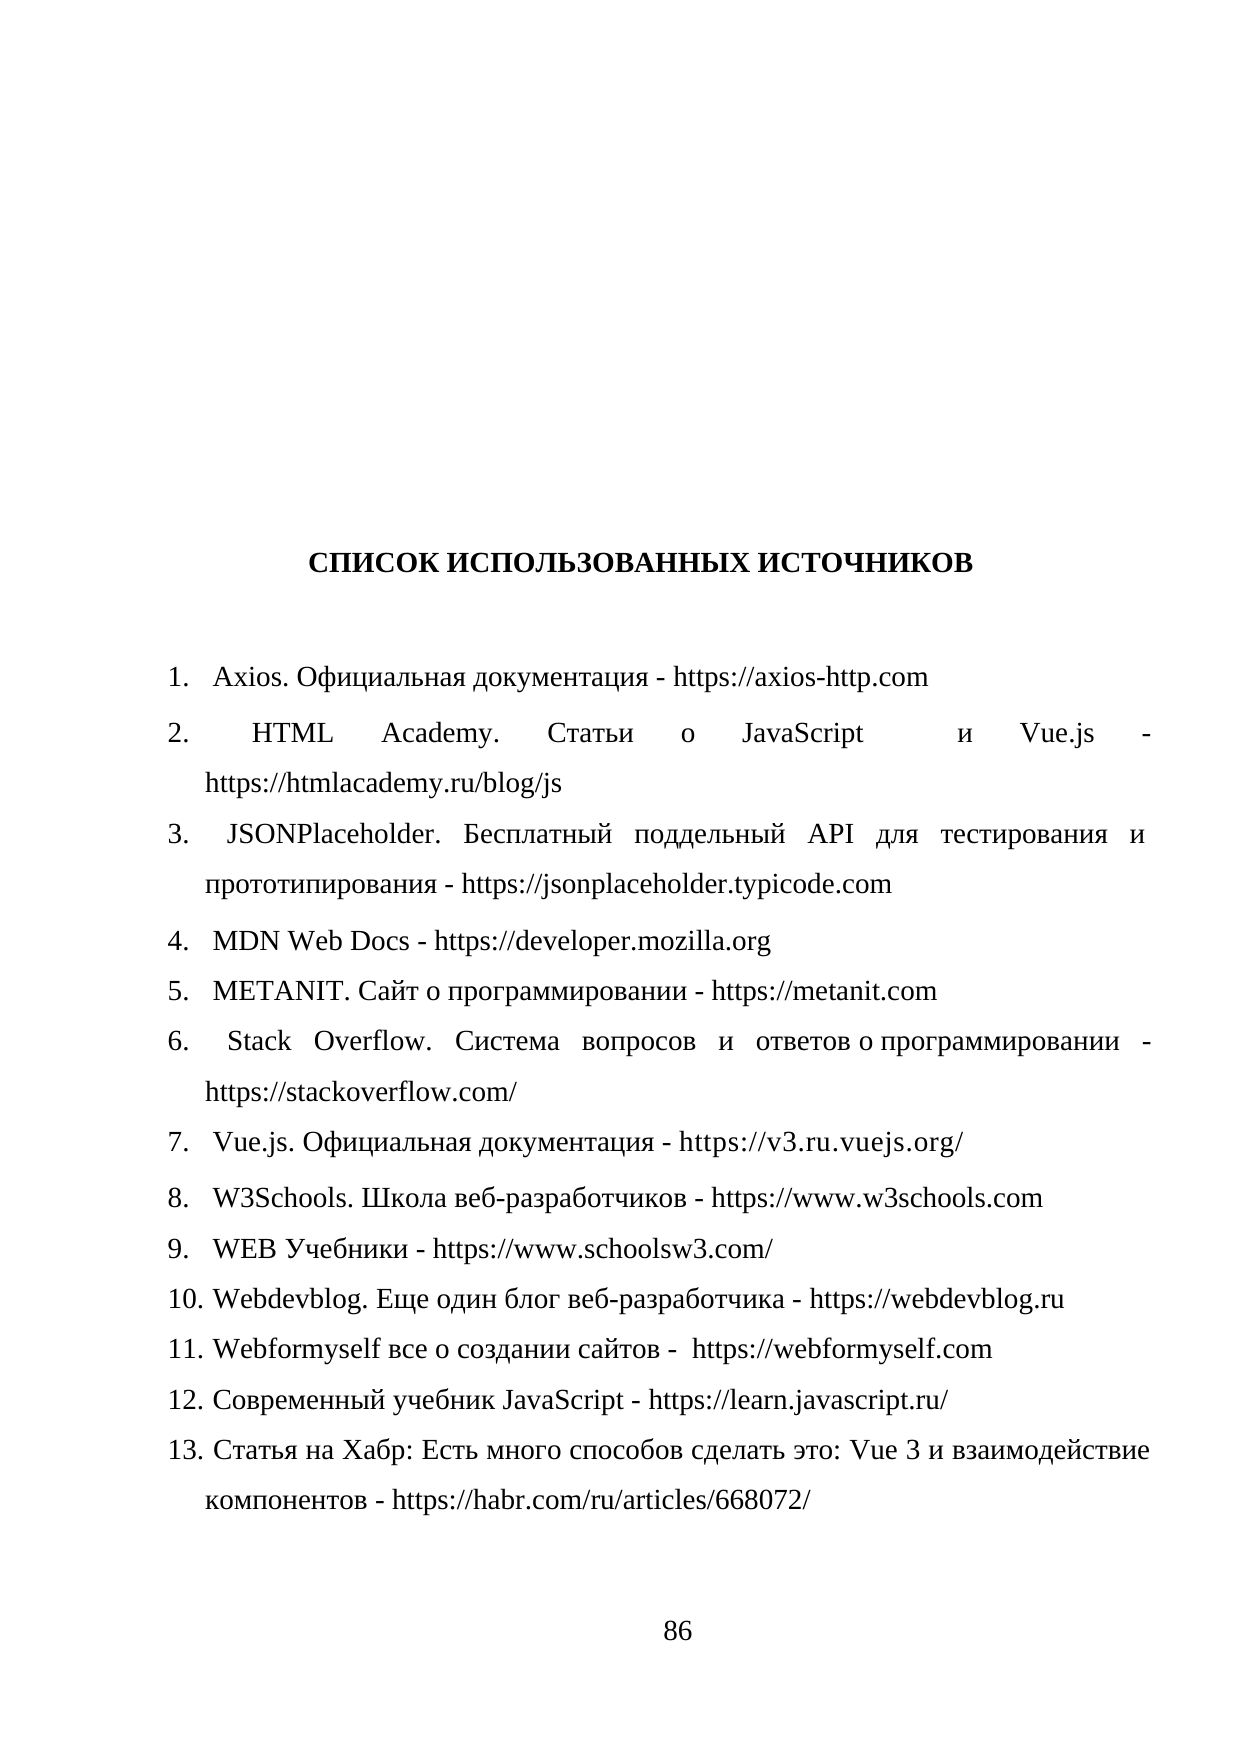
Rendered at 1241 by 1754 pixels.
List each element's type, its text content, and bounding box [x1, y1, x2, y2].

list Vue.js. Официальная документация - https://v3.ru.vuejs.org/ [167, 1137, 1146, 1170]
subtitle СПИСОК ИСПОЛЬЗОВАННЫХ ИСТОЧНИКОВ [130, 546, 1152, 579]
list W3Schools. Школа веб-разработчиков - https://www.w3schools.com [167, 1193, 1152, 1227]
list MDN Web Docs - https://developer.mozilla.org [167, 923, 1152, 956]
list Axios. Официальная документация - https://axios-http.com [167, 659, 1146, 692]
list JSONPlaceholder. Бесплатный поддельный API для тестирования и прототипирования - https://jsonplaceholder.typicode.com [167, 816, 1146, 900]
list Webformyself все о создании сайтов - https://webformyself.com [167, 1386, 1152, 1419]
list METANIT. Сайт о программировании - https://metanit.com [167, 979, 1152, 1013]
list Статья на Хабр: Есть много способов сделать это: Vue 3 и взаимодействие компонентов - https://habr.com/ru/articles/668072/ [167, 1499, 1152, 1583]
list Webdevblog. Еще один блог веб-разработчика - https://webdevblog.ru [167, 1306, 1152, 1340]
list Современный учебник JavaScript - https://learn.javascript.ru/ [167, 1442, 1152, 1476]
list HTML Academy. Статьи о JavaScript и Vue.js - https://htmlacademy.ru/blog/js [167, 715, 1152, 799]
list WEB Учебники - https://www.schoolsw3.com/ [167, 1250, 1152, 1283]
list Stack Overflow. Система вопросов и ответов о программировании - https://stackoverflow.com/ [167, 1036, 1152, 1120]
